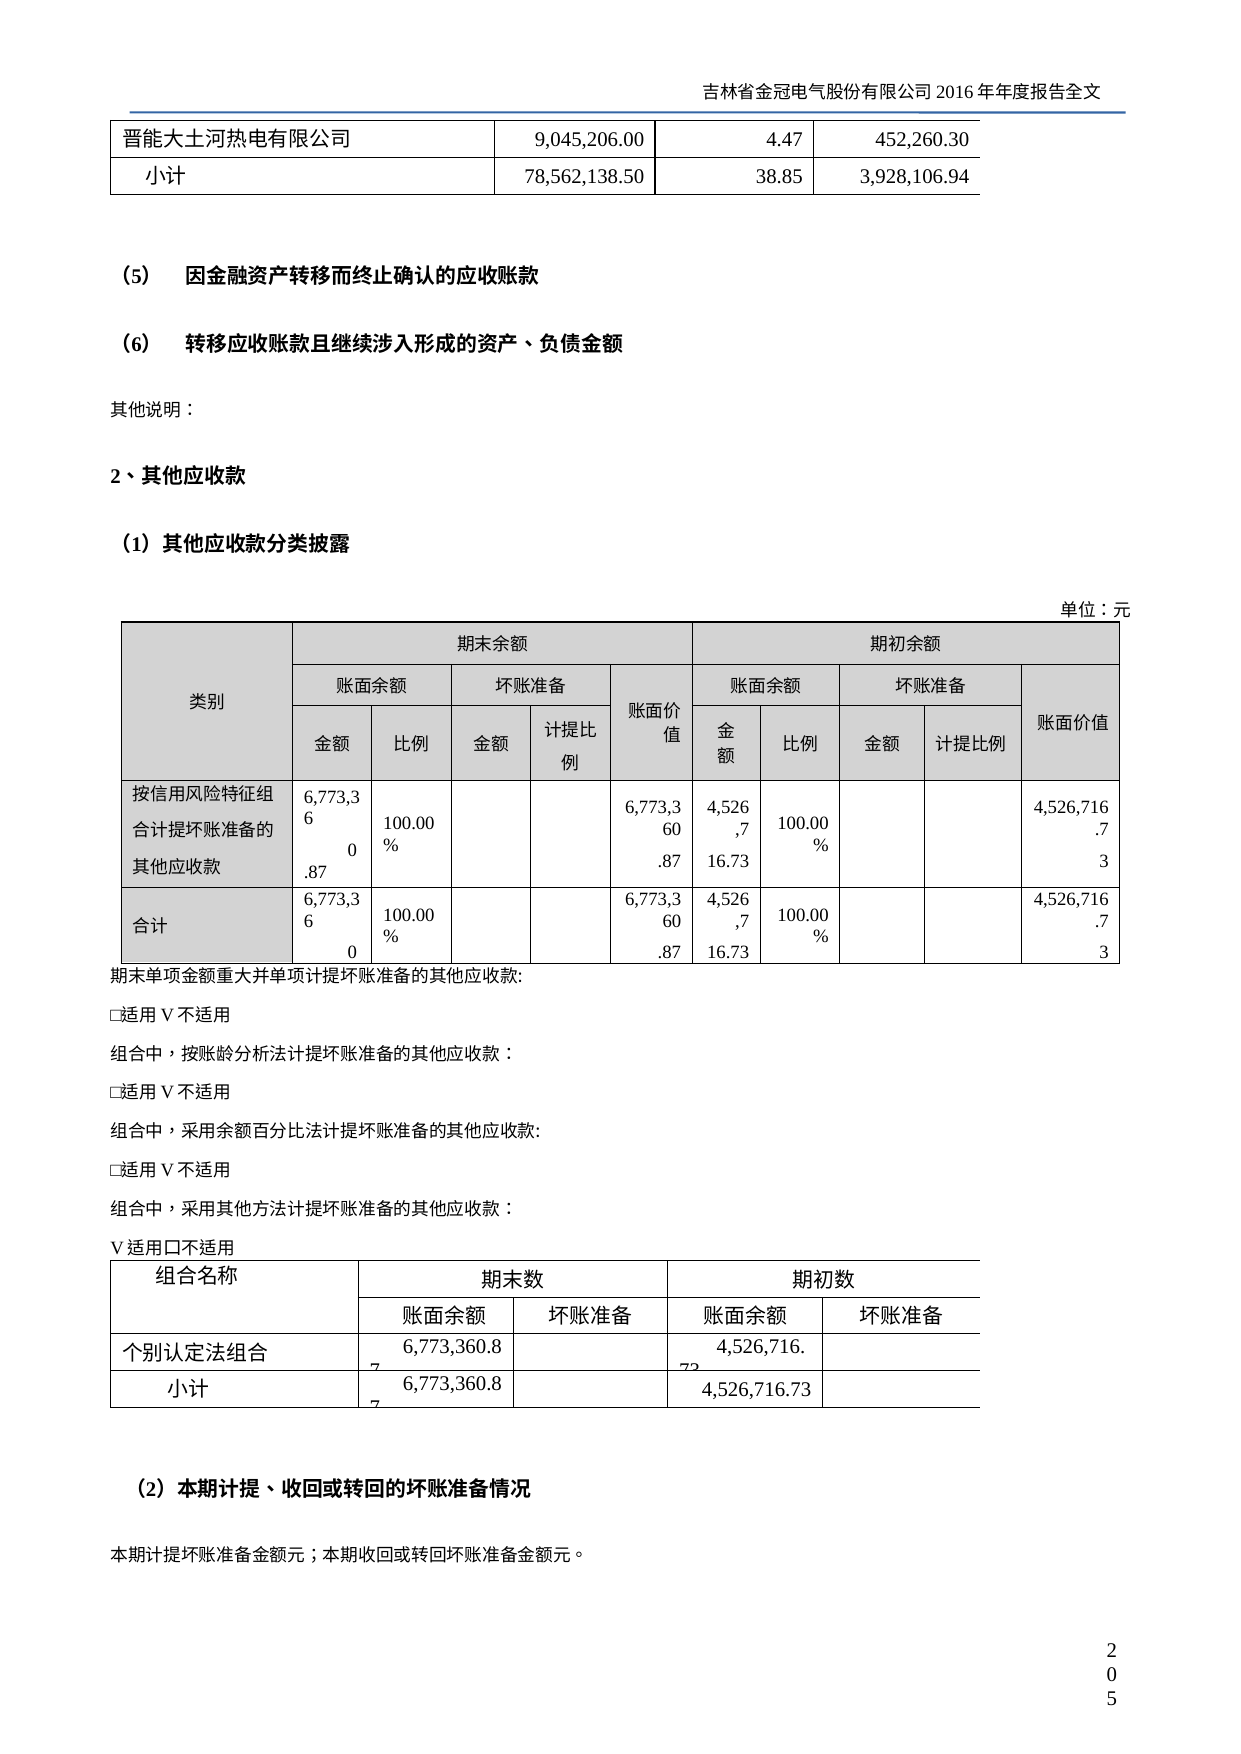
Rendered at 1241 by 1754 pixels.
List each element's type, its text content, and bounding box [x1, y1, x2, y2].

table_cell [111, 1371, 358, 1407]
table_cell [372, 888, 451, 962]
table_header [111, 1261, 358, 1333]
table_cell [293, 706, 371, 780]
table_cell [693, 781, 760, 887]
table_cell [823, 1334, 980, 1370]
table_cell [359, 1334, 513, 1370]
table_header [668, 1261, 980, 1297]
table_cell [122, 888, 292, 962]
text 其他说明： [110, 397, 1131, 422]
text （2）本期计提、收回或转回的坏账准备情况 [110, 1474, 1131, 1503]
text V适用口不适用 [110, 1235, 1131, 1260]
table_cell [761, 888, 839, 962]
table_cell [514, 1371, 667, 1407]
text （5） 因金融资产转移而终止确认的应收账款 [110, 261, 1131, 290]
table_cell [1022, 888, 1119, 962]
text （6） 转移应收账款且继续涉入形成的资产、负债金额 [110, 329, 1131, 358]
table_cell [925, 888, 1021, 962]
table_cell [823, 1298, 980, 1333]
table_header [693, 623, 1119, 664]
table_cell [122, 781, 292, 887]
text 组合中，采用余额百分比法计提坏账准备的其他应收款: [110, 1118, 1131, 1143]
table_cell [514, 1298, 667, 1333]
text 组合中，按账龄分析法计提坏账准备的其他应收款： [110, 1041, 1131, 1065]
text 单位：元 [110, 597, 1131, 621]
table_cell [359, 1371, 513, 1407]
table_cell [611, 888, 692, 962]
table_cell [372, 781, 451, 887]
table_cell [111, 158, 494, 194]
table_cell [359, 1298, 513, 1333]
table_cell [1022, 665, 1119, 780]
text 期末单项金额重大并单项计提坏账准备的其他应收款: [110, 963, 1131, 988]
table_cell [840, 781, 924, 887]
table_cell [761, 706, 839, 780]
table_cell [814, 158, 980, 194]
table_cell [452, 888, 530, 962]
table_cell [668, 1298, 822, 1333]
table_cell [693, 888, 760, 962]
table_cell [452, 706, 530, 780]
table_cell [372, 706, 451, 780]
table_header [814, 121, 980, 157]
text □适用V不适用 [110, 1157, 1131, 1181]
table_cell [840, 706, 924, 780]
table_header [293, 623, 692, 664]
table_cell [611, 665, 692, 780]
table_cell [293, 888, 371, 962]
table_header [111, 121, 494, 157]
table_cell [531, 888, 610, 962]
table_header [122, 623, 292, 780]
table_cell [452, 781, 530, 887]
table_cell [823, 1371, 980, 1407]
text 2、其他应收款 [110, 461, 1131, 490]
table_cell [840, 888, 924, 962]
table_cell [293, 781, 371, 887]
text 组合中，采用其他方法计提坏账准备的其他应收款： [110, 1196, 1131, 1220]
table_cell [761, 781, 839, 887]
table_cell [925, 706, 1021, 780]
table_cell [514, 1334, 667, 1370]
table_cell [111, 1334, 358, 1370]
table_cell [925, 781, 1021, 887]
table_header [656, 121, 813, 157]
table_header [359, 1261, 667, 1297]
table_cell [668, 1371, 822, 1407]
text （1）其他应收款分类披露 [110, 529, 1131, 558]
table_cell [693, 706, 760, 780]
text □适用V不适用 [110, 1080, 1131, 1104]
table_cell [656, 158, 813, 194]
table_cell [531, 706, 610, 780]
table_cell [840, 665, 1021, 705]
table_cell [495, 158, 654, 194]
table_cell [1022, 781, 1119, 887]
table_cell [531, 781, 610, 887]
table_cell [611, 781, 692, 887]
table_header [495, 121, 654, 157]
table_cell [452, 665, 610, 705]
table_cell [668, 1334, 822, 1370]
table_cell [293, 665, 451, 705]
text □适用V不适用 [110, 1002, 1131, 1026]
text 本期计提坏账准备金额元；本期收回或转回坏账准备金额元。 [110, 1542, 1131, 1567]
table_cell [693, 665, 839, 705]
